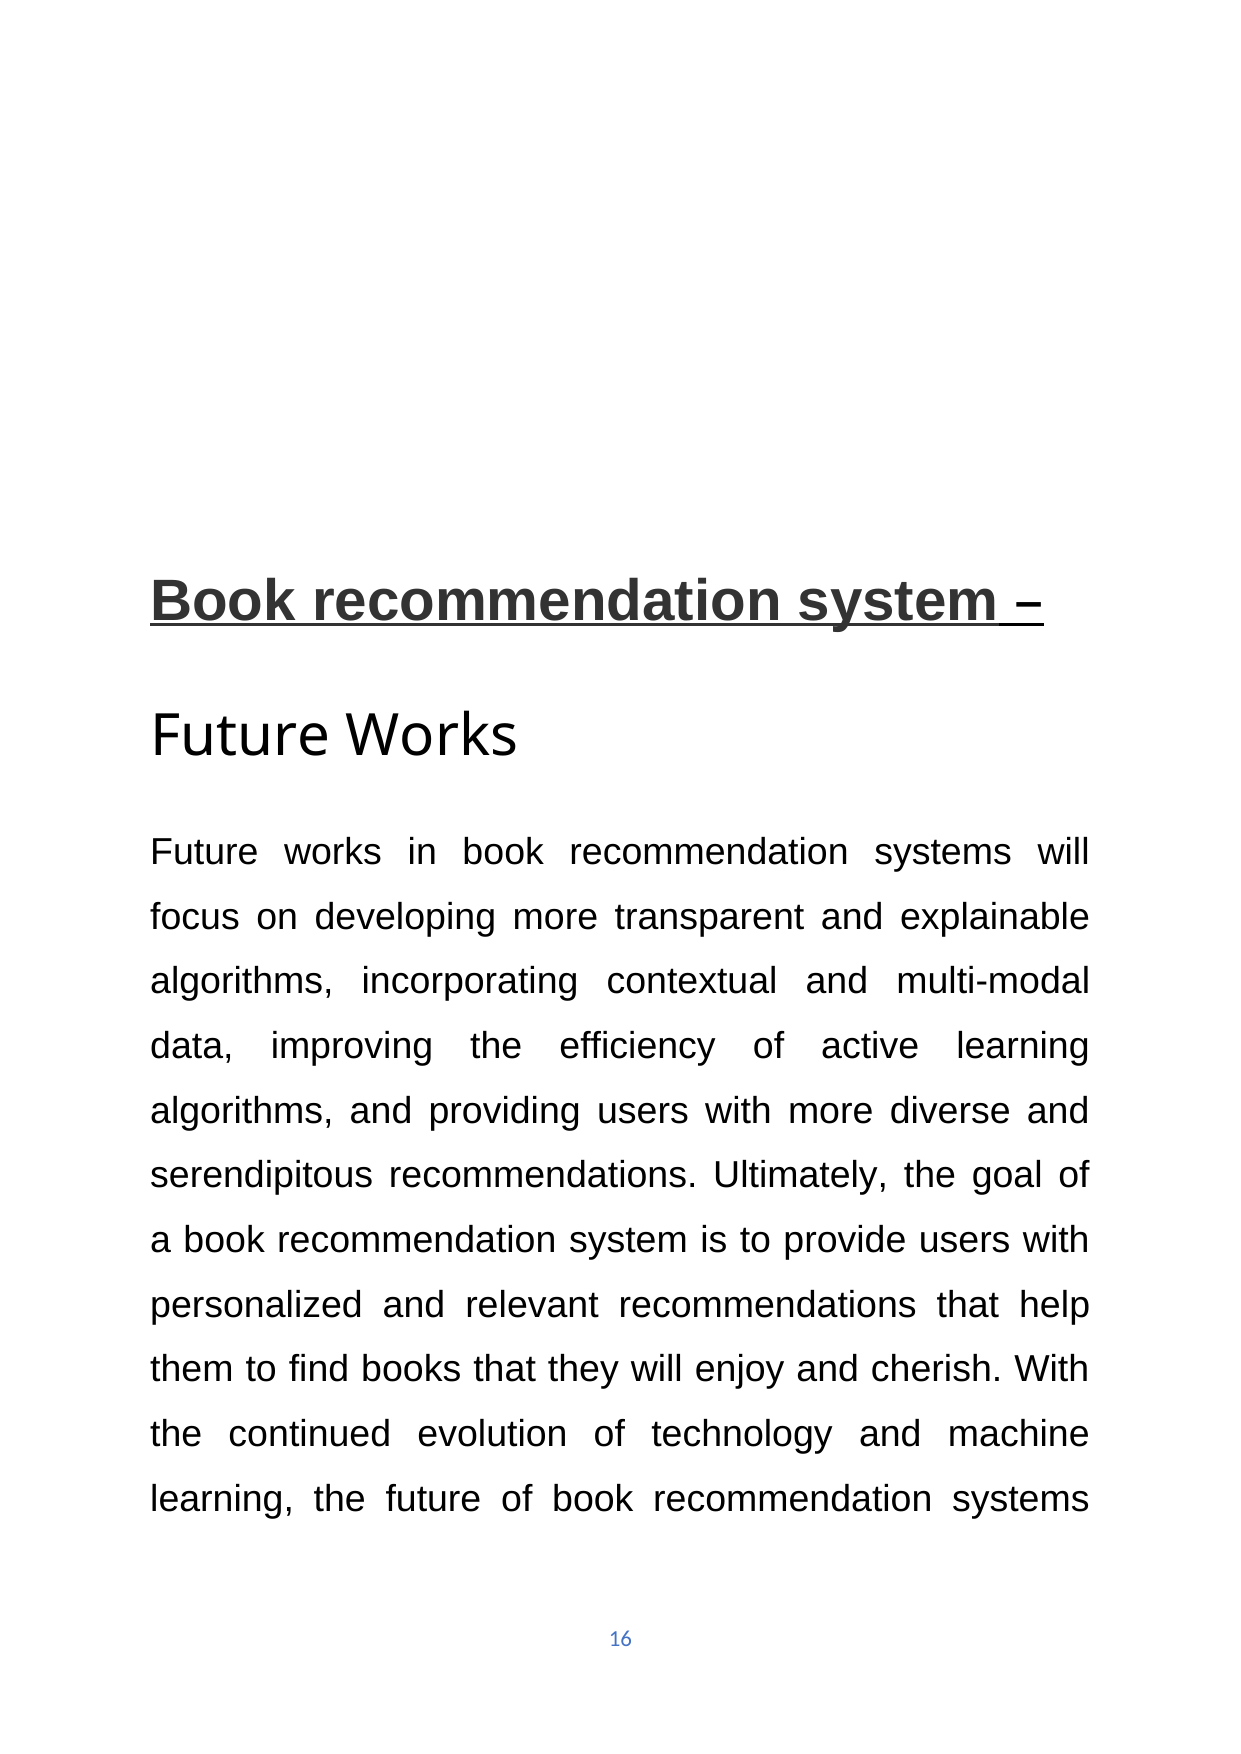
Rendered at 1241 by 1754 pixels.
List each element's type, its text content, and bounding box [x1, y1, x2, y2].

text Future Works [150, 693, 1090, 773]
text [150, 829, 1090, 1519]
text Book recommendation system – [150, 557, 1090, 637]
